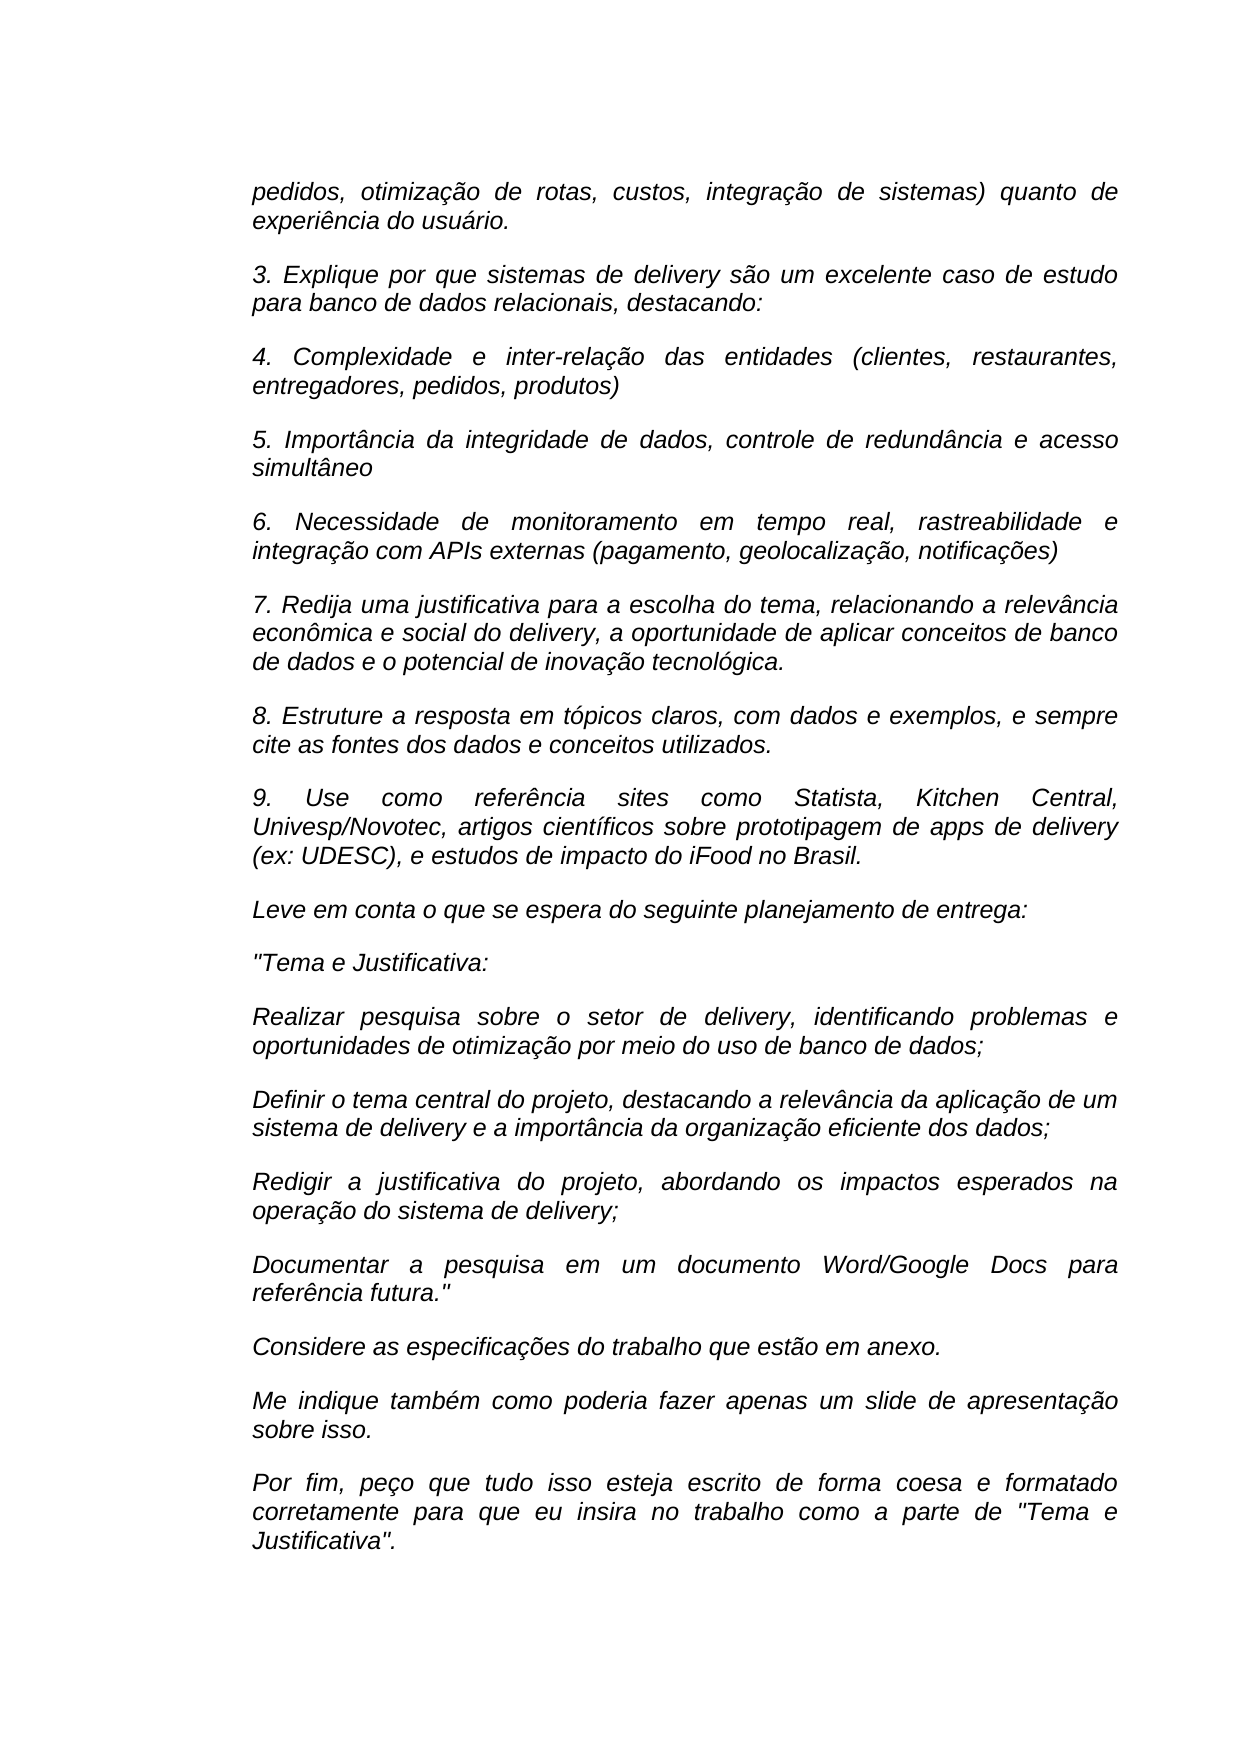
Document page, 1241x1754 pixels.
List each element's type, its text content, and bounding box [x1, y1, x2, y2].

text Documentar a pesquisa em um documento Word/Google Docs para referência futura." [252, 1249, 1122, 1307]
text Realizar pesquisa sobre o setor de delivery, identificando problemas e oportunidades de otimização por meio do uso de banco de dados; [252, 1002, 1122, 1059]
text 6. Necessidade de monitoramento em tempo real, rastreabilidade e integração com APIs externas (pagamento, geolocalização, notificações) [252, 507, 1122, 564]
text Me indique também como poderia fazer apenas um slide de apresentação sobre isso. [252, 1386, 1122, 1443]
text Definir o tema central do projeto, destacando a relevância da aplicação de um sistema de delivery e a importância da organização eficiente dos dados; [252, 1084, 1122, 1142]
text 7. Redija uma justificativa para a escolha do tema, relacionando a relevância econômica e social do delivery, a oportunidade de aplicar conceitos de banco de dados e o potencial de inovação tecnológica. [252, 589, 1122, 676]
text Considere as especificações do trabalho que estão em anexo. [252, 1332, 1122, 1361]
text 4. Complexidade e inter-relação das entidades (clientes, restaurantes, entregadores, pedidos, produtos) [252, 342, 1122, 399]
text 5. Importância da integridade de dados, controle de redundância e acesso simultâneo [252, 424, 1122, 482]
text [252, 177, 1122, 234]
text Leve em conta o que se espera do seguinte planejamento de entrega: [252, 894, 1122, 923]
text "Tema e Justificativa: [252, 948, 1122, 977]
text 8. Estruture a resposta em tópicos claros, com dados e exemplos, e sempre cite as fontes dos dados e conceitos utilizados. [252, 701, 1122, 758]
text Redigir a justificativa do projeto, abordando os impactos esperados na operação do sistema de delivery; [252, 1167, 1122, 1224]
text 3. Explique por que sistemas de delivery são um excelente caso de estudo para banco de dados relacionais, destacando: [252, 259, 1122, 317]
text 9. Use como referência sites como Statista, Kitchen Central, Univesp/Novotec, artigos científicos sobre prototipagem de apps de delivery (ex: UDESC), e estudos de impacto do iFood no Brasil. [252, 783, 1122, 869]
text Por fim, peço que tudo isso esteja escrito de forma coesa e formatado corretamente para que eu insira no trabalho como a parte de "Tema e Justificativa". [252, 1468, 1122, 1554]
